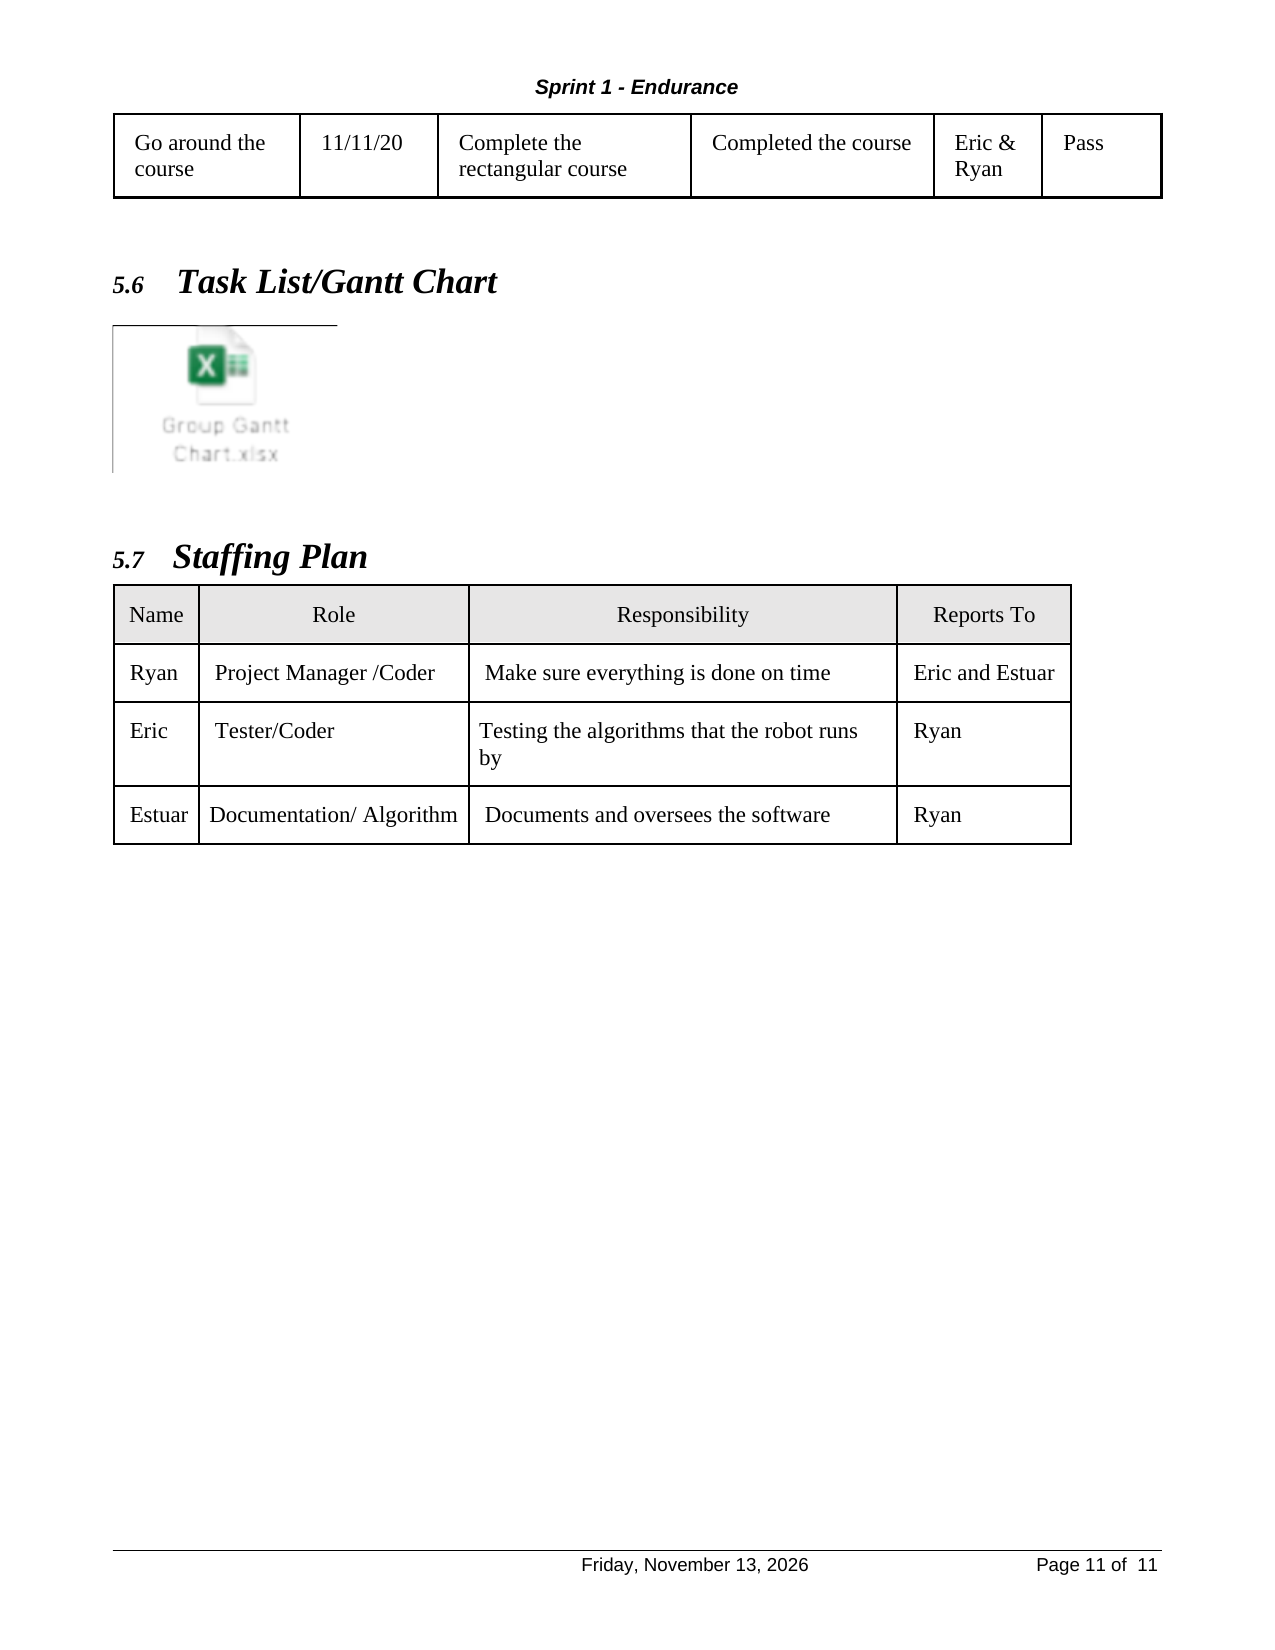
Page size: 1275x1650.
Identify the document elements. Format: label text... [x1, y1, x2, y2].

table_cell Ryan [898, 703, 1070, 785]
subtitle Staffing Plan [112, 535, 1162, 576]
table_cell Testing the algorithms that the robot runs by [470, 703, 896, 785]
table_cell Pass [1043, 115, 1160, 196]
table_cell Estuar [115, 787, 198, 843]
table_cell Complete the rectangular course [439, 115, 690, 196]
table_cell Documentation/ Algorithm [200, 787, 468, 843]
table_header Role [200, 586, 468, 642]
table_cell Make sure everything is done on time [470, 645, 896, 701]
table_cell Documents and oversees the software [470, 787, 896, 843]
subtitle Task List/Gantt Chart [112, 260, 1162, 301]
table_cell Eric and Estuar [898, 645, 1070, 701]
table_cell Completed the course [692, 115, 933, 196]
table_header Reports To [898, 586, 1070, 642]
table_cell Ryan [115, 645, 198, 701]
table_cell Eric & Ryan [935, 115, 1041, 196]
table_cell 11/11/20 [301, 115, 437, 196]
table_cell Project Manager /Coder [200, 645, 468, 701]
table_cell Ryan [898, 787, 1070, 843]
table_cell Tester/Coder [200, 703, 468, 785]
table_header Name [115, 586, 198, 642]
table_cell Eric [115, 703, 198, 785]
table_header Responsibility [470, 586, 896, 642]
table_cell Go around the course [115, 115, 299, 196]
